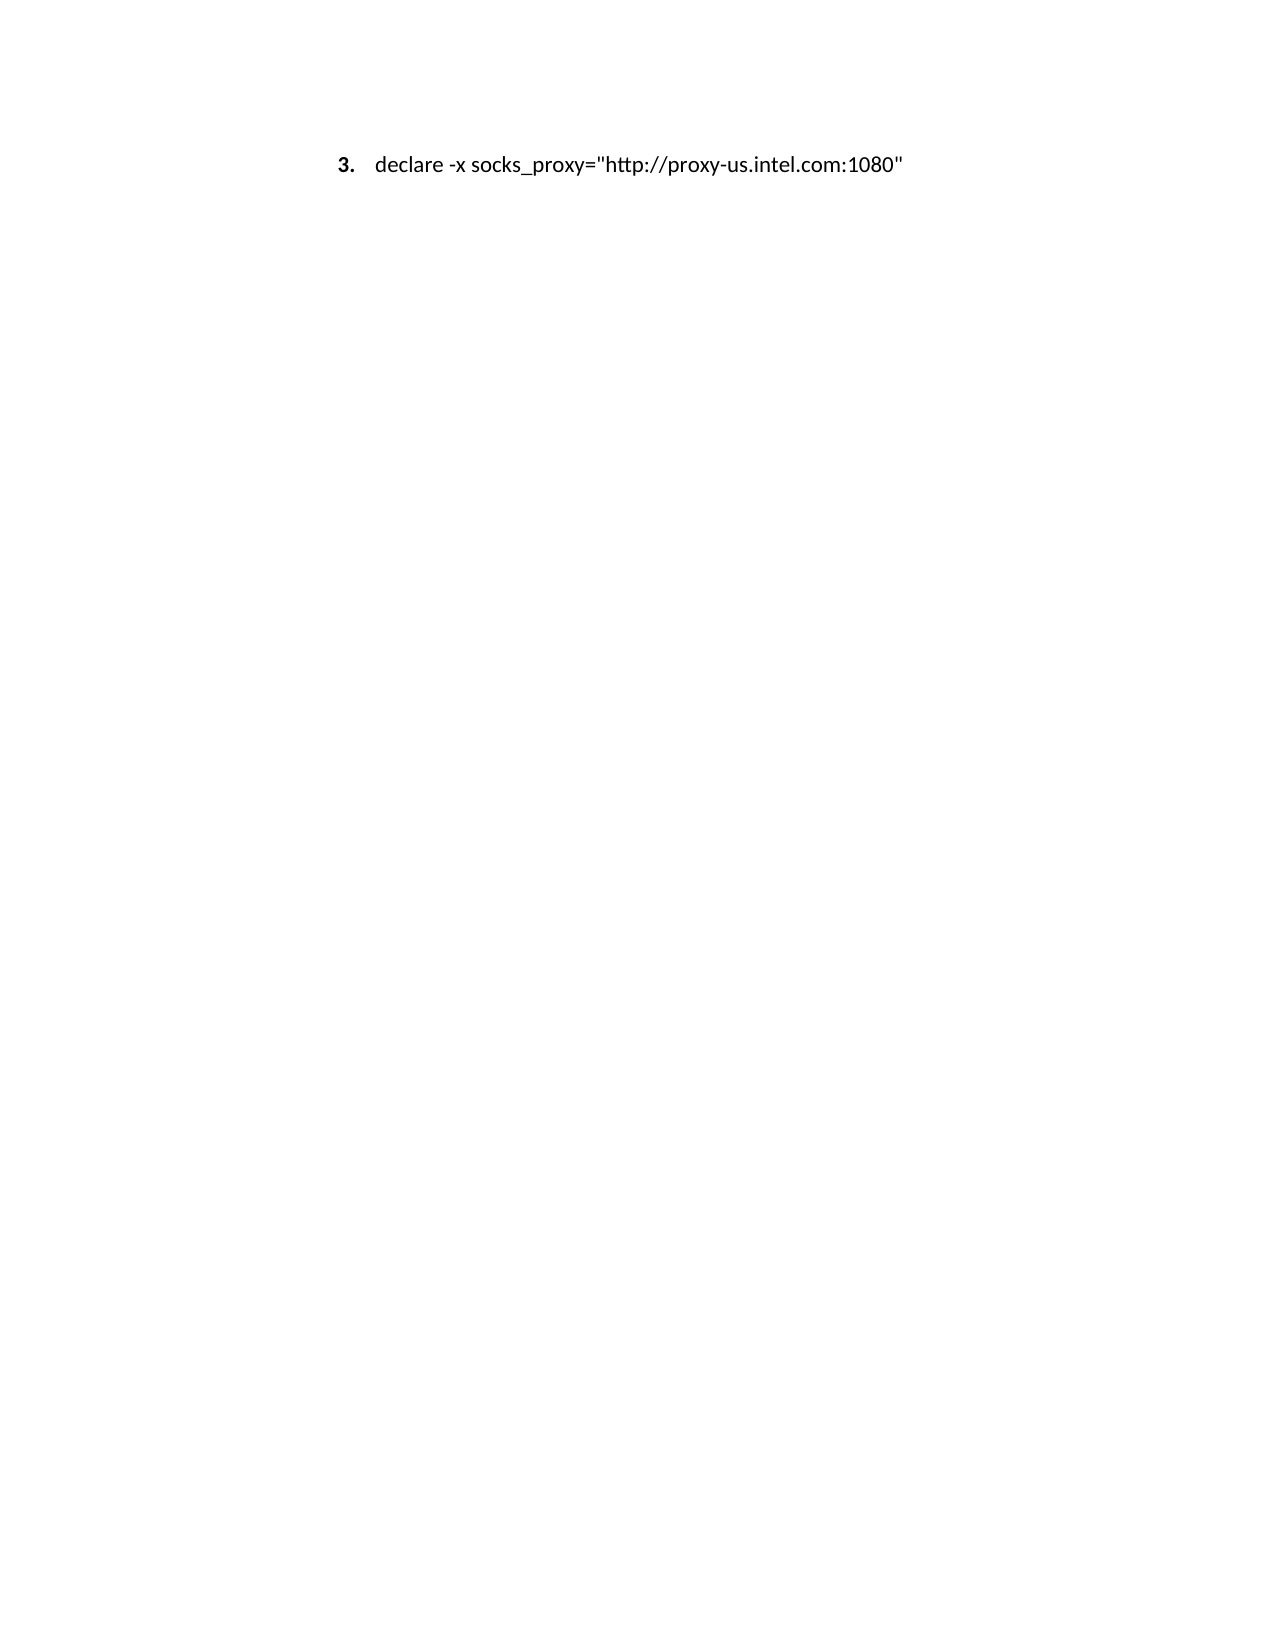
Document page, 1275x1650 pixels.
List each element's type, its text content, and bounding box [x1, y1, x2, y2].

list declare -x socks_proxy="http://proxy-us.intel.com:1080" [337, 150, 1125, 178]
